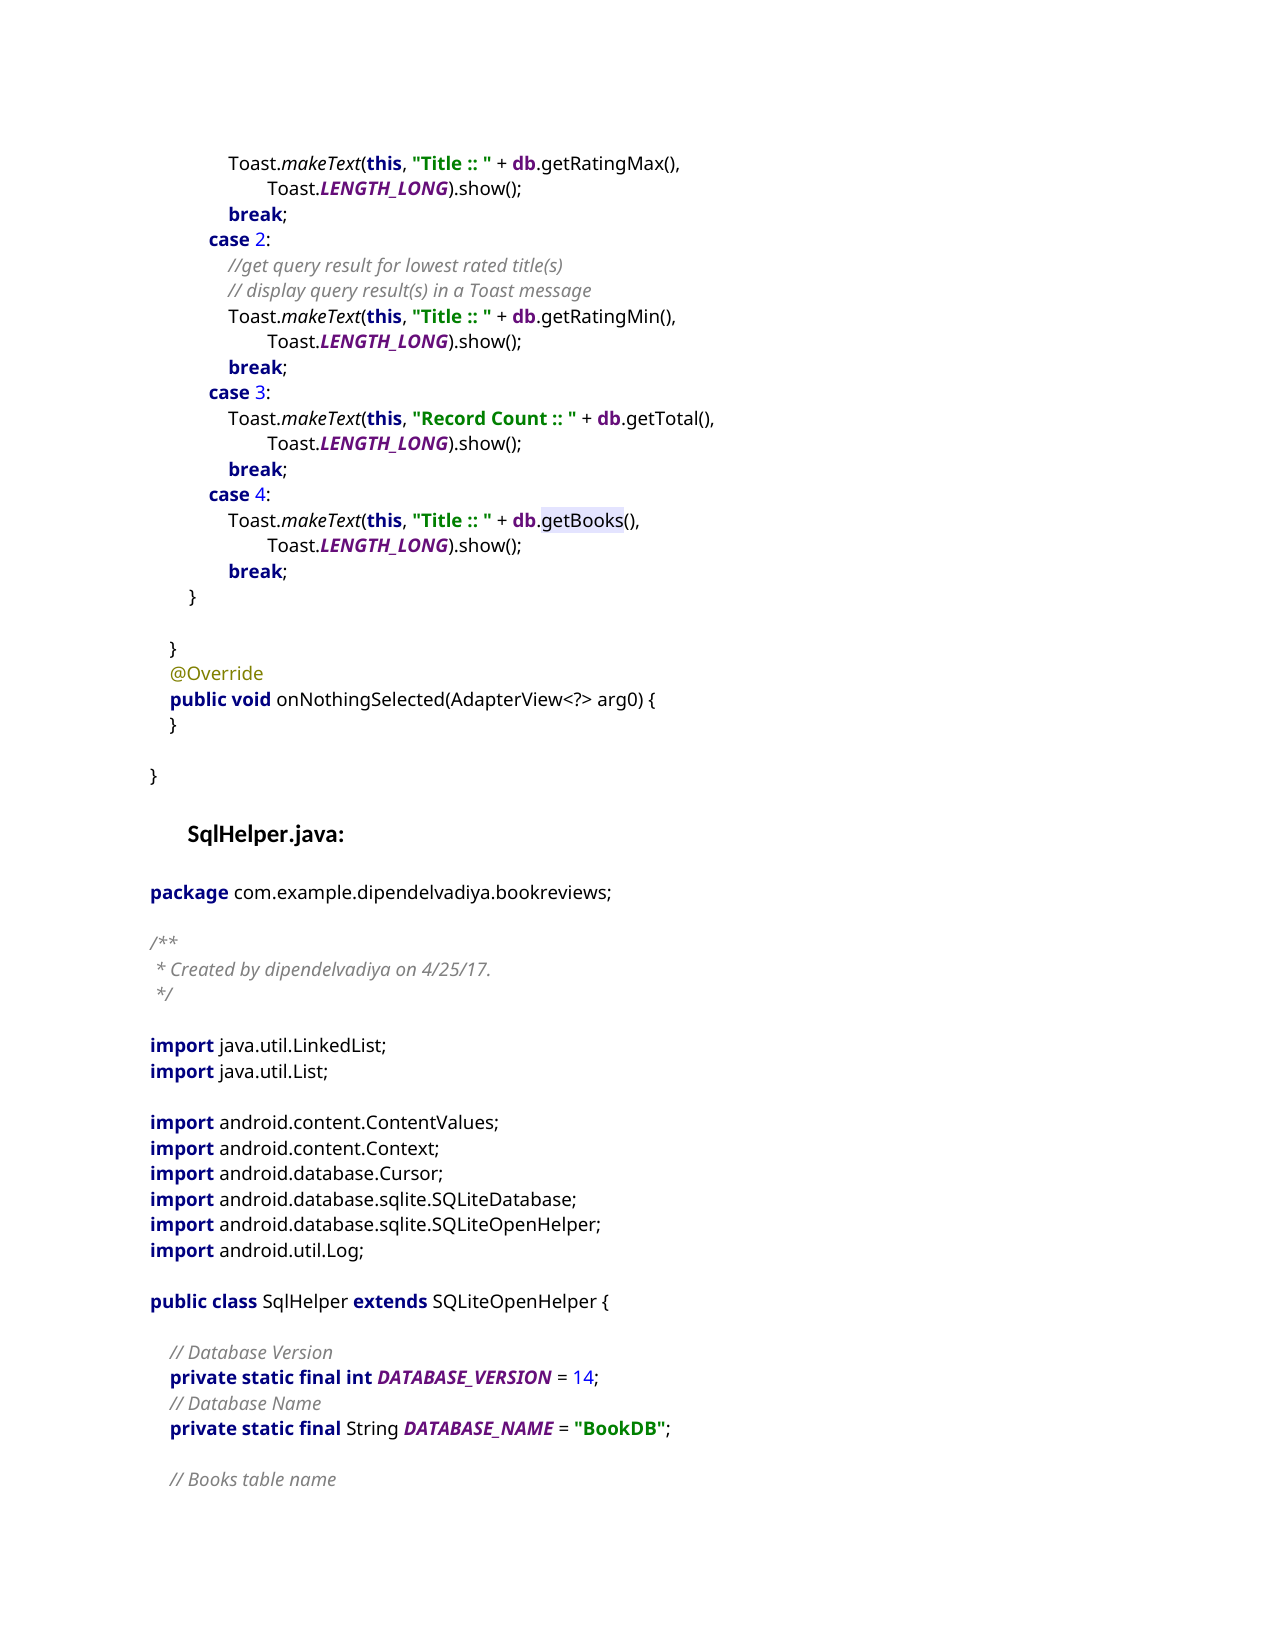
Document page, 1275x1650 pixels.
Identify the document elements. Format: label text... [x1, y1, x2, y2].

text SqlHelper.java: [187, 818, 1125, 849]
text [150, 879, 1125, 1492]
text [150, 150, 1125, 788]
